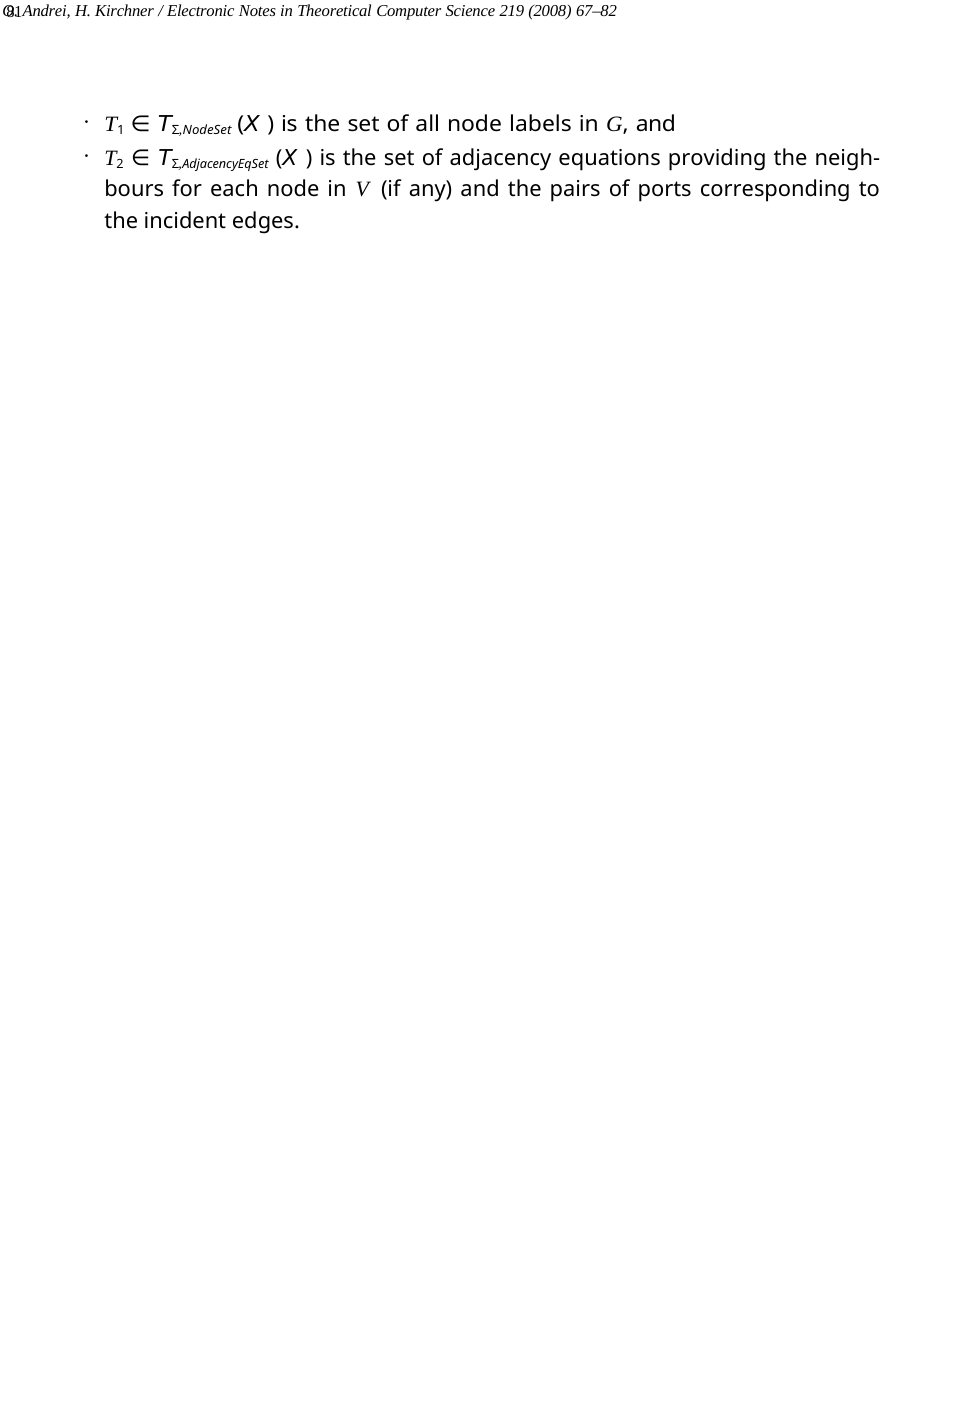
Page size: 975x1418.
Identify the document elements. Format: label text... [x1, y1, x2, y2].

list T1 ∈ TΣ,NodeSet (X ) is the set of all node labels in G, and [83, 108, 925, 138]
list T2 ∈ TΣ,AdjacencyEqSet (X ) is the set of adjacency equations providing the neigh- bours for each node in V (if any) and the pairs of ports corresponding to the incident edges. [83, 142, 881, 234]
